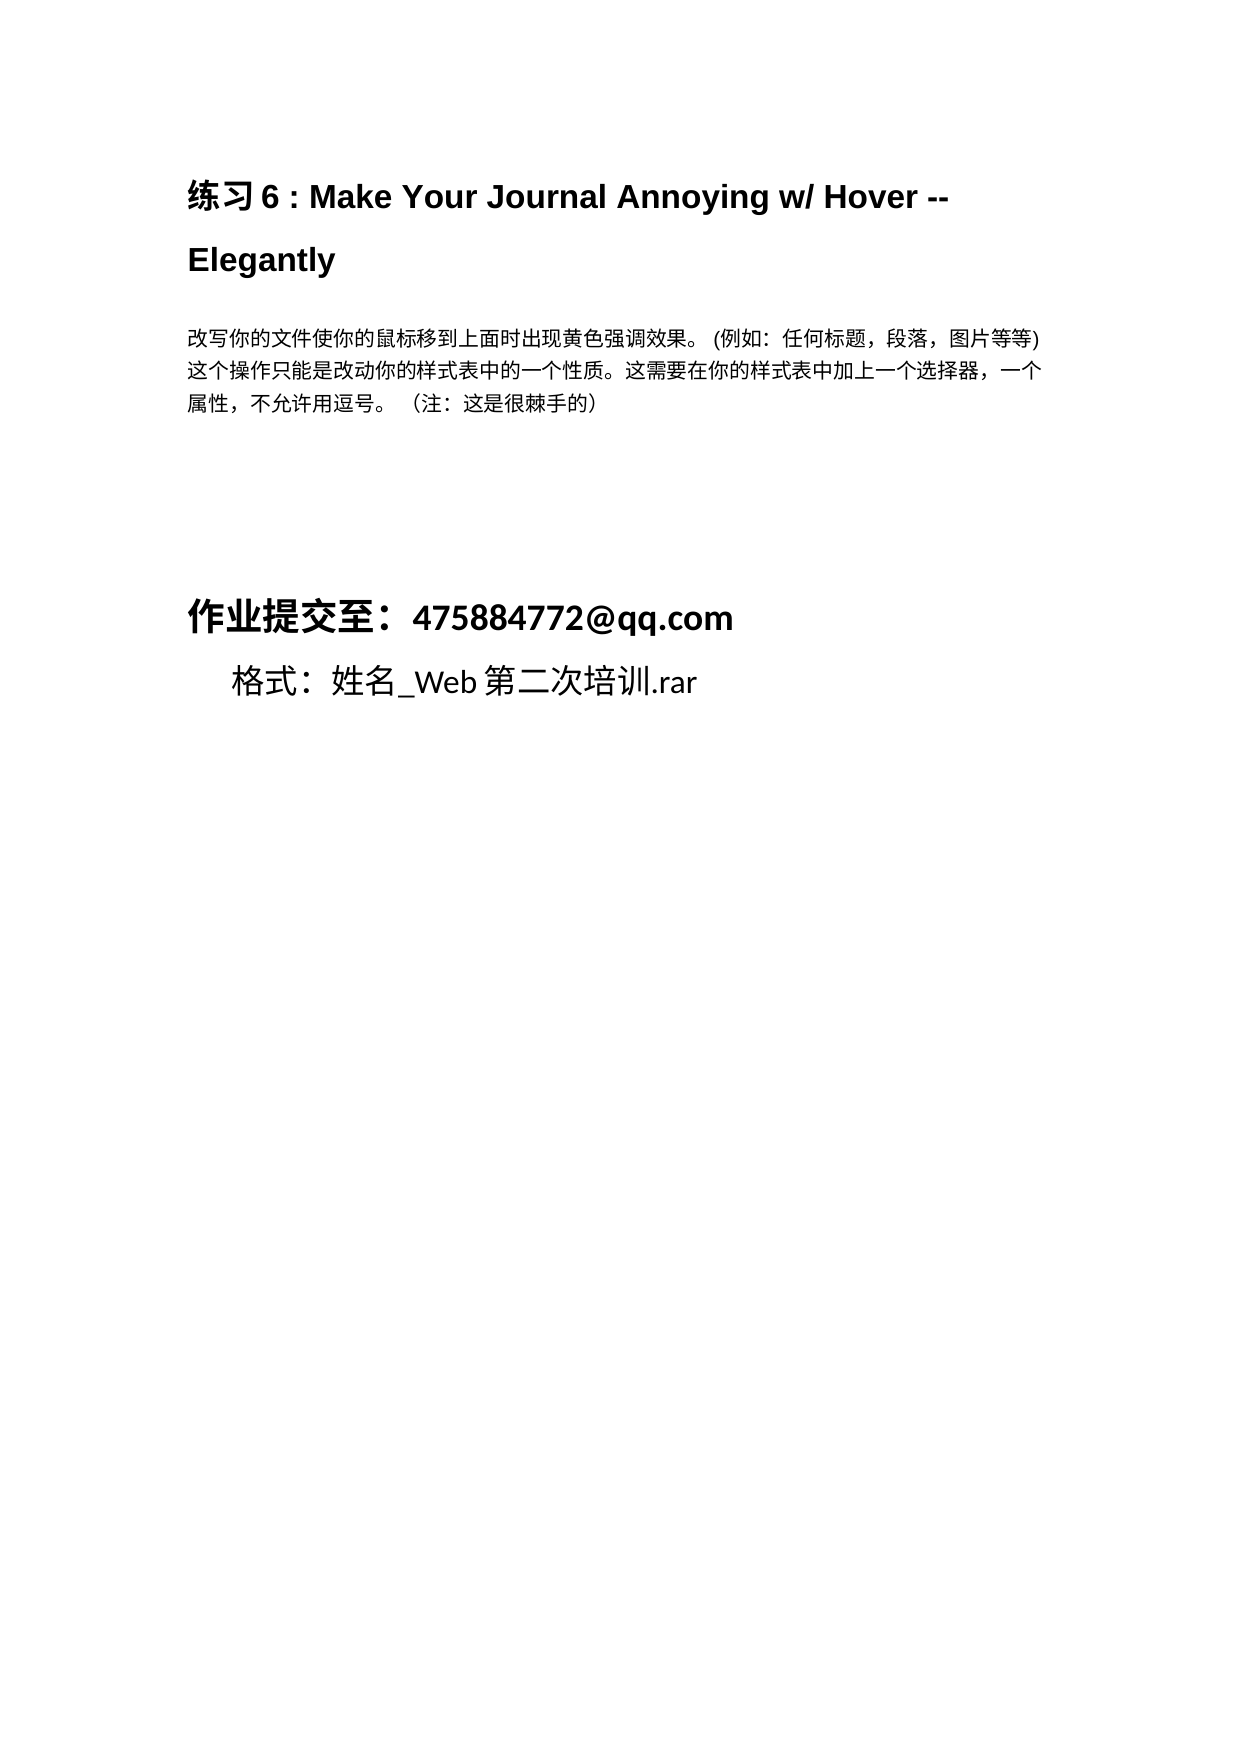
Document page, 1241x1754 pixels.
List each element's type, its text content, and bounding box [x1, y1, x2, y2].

text 练习6 : Make Your Journal Annoying w/ Hover -- Elegantly [187, 162, 1053, 292]
text 改写你的文件使你的鼠标移到上面时出现黄色强调效果。 (例如：任何标题，段落，图片等等) 这个操作只能是改动你的样式表中的一个性质。这需要在你的样式表中加上一个选择器，一个属性，不允许用逗号。 （注：这是很棘手的） [187, 321, 1053, 419]
text 作业提交至：475884772@qq.com [187, 581, 1053, 646]
text 格式：姓名_Web第二次培训.rar [187, 646, 1053, 711]
